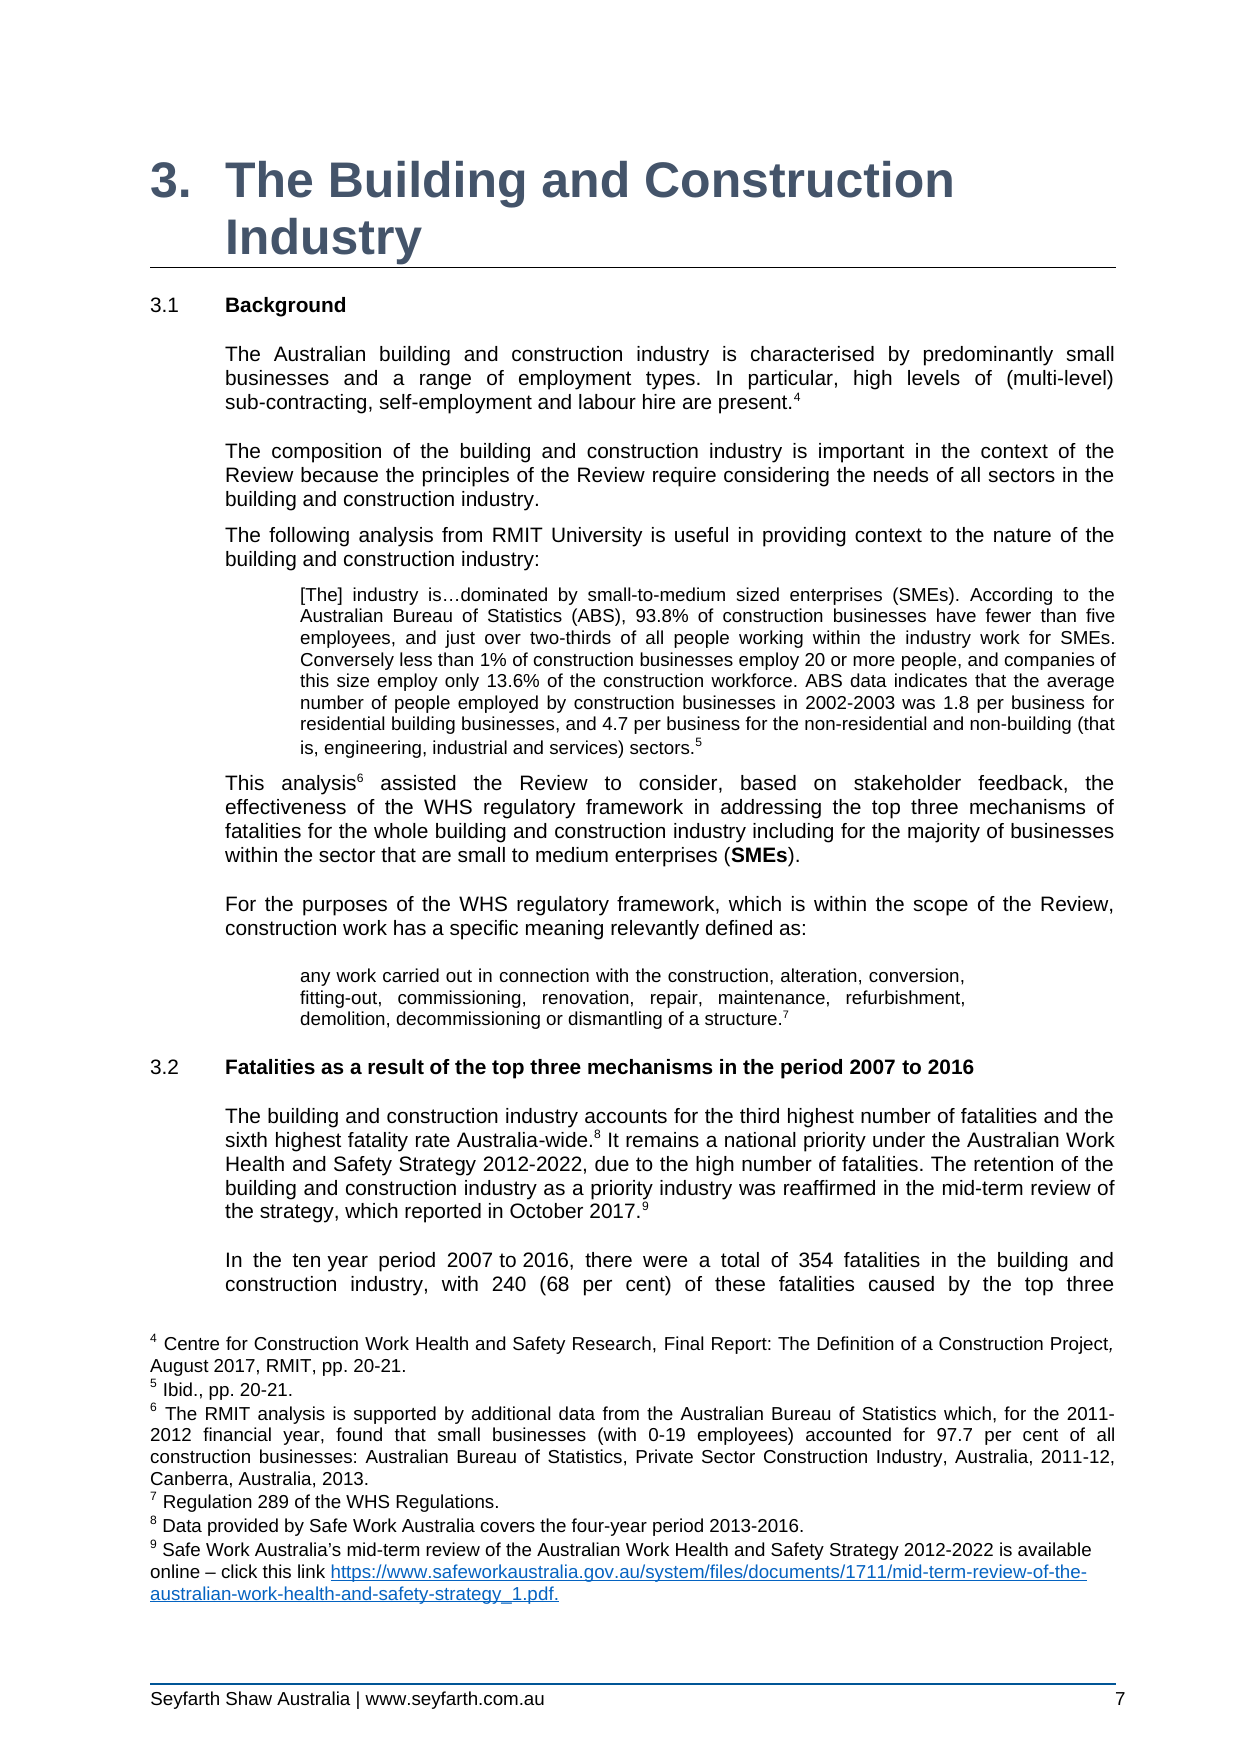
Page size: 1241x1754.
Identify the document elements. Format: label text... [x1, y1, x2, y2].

subtitle The Building and Construction Industry [150, 150, 1116, 267]
list The composition of the building and construction industry is important in the context of the Review because the principles of the Review require considering the needs of all sectors in the building and construction industry. [225, 439, 1116, 511]
subtitle Fatalities as a result of the top three mechanisms in the period 2007 to 2016 [150, 1054, 1116, 1078]
text any work carried out in connection with the construction, alteration, conversion, fitting-out, commissioning, renovation, repair, maintenance, refurbishment, demolition, decommissioning or dismantling of a structure. [300, 965, 966, 1029]
text The building and construction industry accounts for the third highest number of fatalities and the sixth highest fatality rate Australia-wide. It remains a national priority under the Australian Work Health and Safety Strategy 2012-2022, due to the high number of fatalities. The retention of the building and construction industry as a priority industry was reaffirmed in the mid-term review of the strategy, which reported in October 2017. [225, 1103, 1116, 1223]
text This analysis assisted the Review to consider, based on stakeholder feedback, the effectiveness of the WHS regulatory framework in addressing the top three mechanisms of fatalities for the whole building and construction industry including for the majority of businesses within the sector that are small to medium enterprises (SMEs). [225, 771, 1116, 867]
list The following analysis from RMIT University is useful in providing context to the nature of the building and construction industry: [225, 523, 1116, 571]
text The Australian building and construction industry is characterised by predominantly small businesses and a range of employment types. In particular, high levels of (multi-level) sub-contracting, self-employment and labour hire are present. [225, 342, 1116, 414]
list [The] industry is…dominated by small-to-medium sized enterprises (SMEs). According to the Australian Bureau of Statistics (ABS), 93.8% of construction businesses have fewer than five employees, and just over two-thirds of all people working within the industry work for SMEs. Conversely less than 1% of construction businesses employ 20 or more people, and companies of this size employ only 13.6% of the construction workforce. ABS data indicates that the average number of people employed by construction businesses in 2002-2003 was 1.8 per business for residential building businesses, and 4.7 per business for the non-residential and non-building (that is, engineering, industrial and services) sectors. [300, 584, 1116, 759]
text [225, 1248, 1116, 1296]
text For the purposes of the WHS regulatory framework, which is within the scope of the Review, construction work has a specific meaning relevantly defined as: [225, 892, 1116, 940]
subtitle Background [150, 293, 1116, 317]
